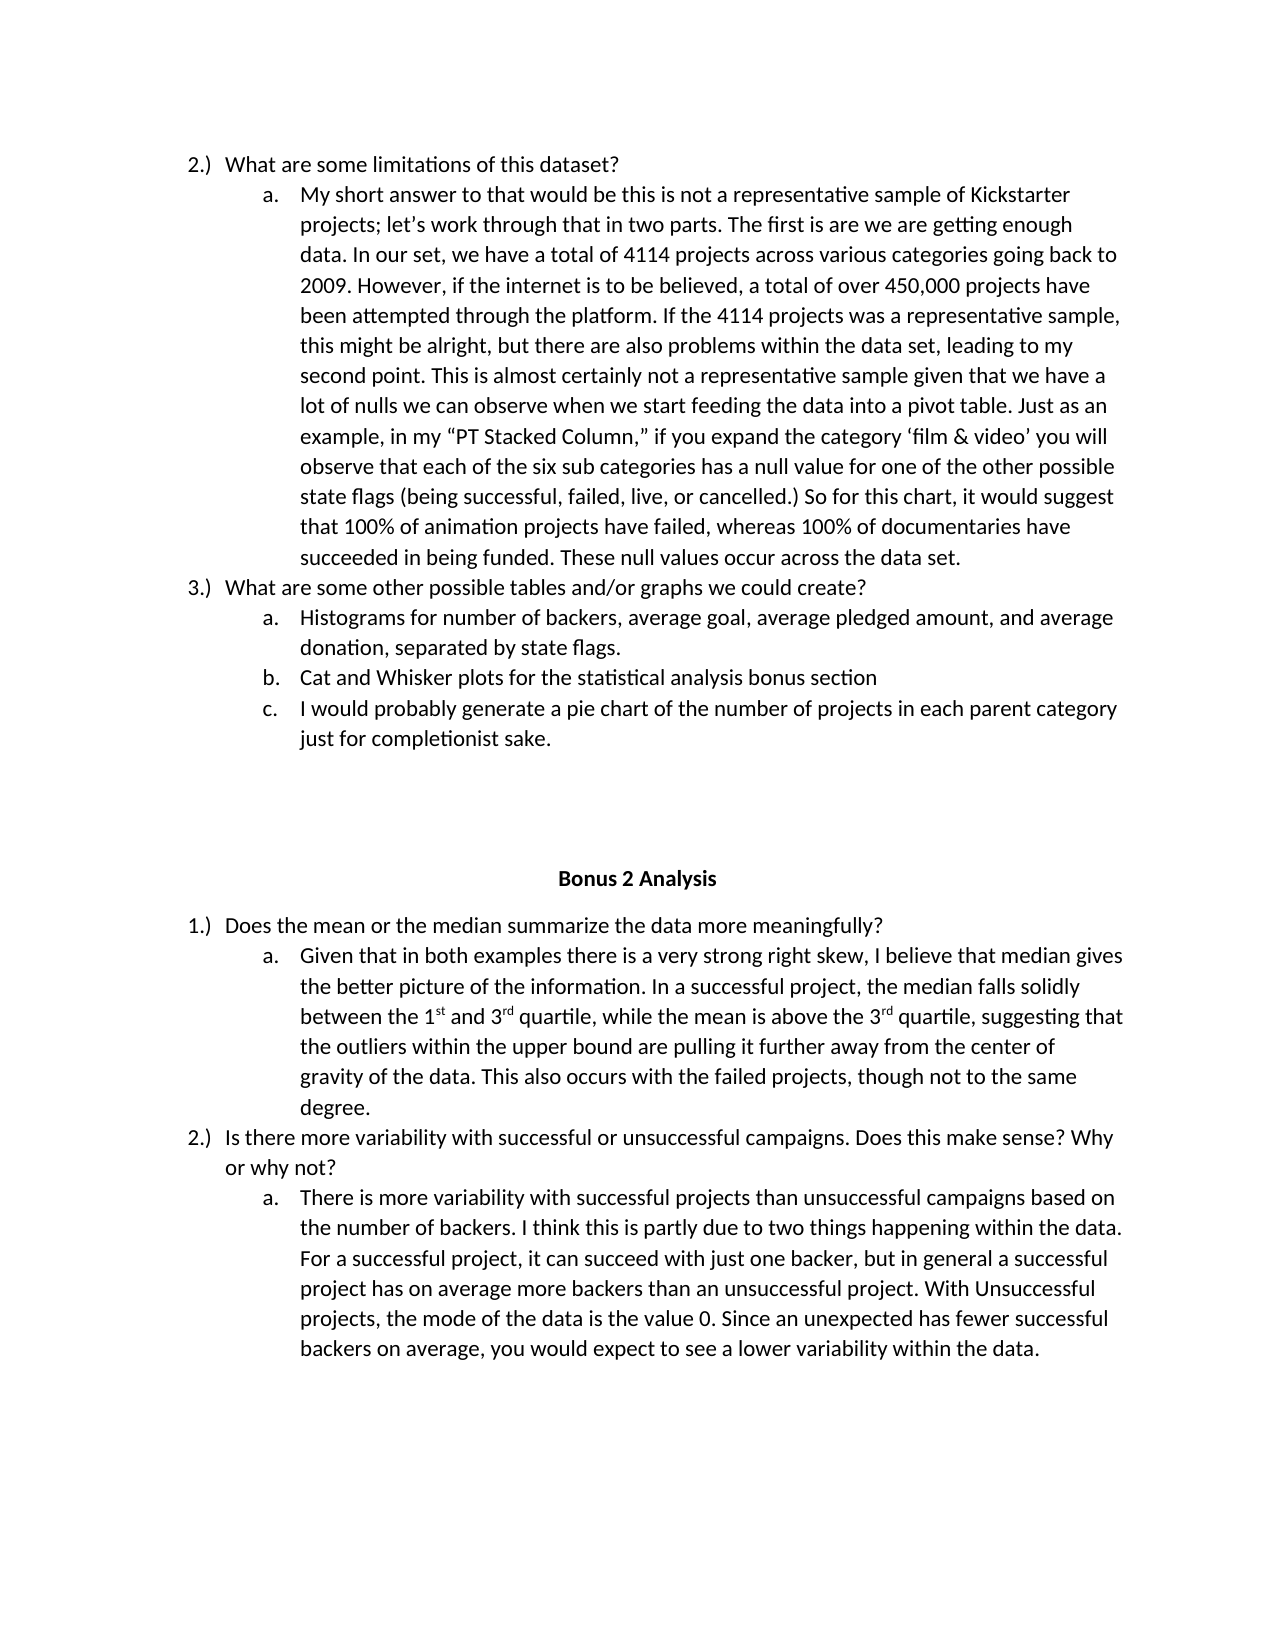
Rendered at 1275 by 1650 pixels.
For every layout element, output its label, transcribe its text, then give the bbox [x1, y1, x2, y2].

list What are some other possible tables and/or graphs we could create? [187, 573, 1125, 601]
list Does the mean or the median summarize the data more meaningfully? [187, 911, 1125, 939]
list My short answer to that would be this is not a representative sample of Kickstarter projects; let’s work through that in two parts. The first is are we are getting enough data. In our set, we have a total of 4114 projects across various categories going back to 2009. However, if the internet is to be believed, a total of over 450,000 projects have been attempted through the platform. If the 4114 projects was a representative sample, this might be alright, but there are also problems within the data set, leading to my second point. This is almost certainly not a representative sample given that we have a lot of nulls we can observe when we start feeding the data into a pivot table. Just as an example, in my “PT Stacked Column,” if you expand the category ‘film & video’ you will observe that each of the six sub categories has a null value for one of the other possible state flags (being successful, failed, live, or cancelled.) So for this chart, it would suggest that 100% of animation projects have failed, whereas 100% of documentaries have succeeded in being funded. These null values occur across the data set. [262, 180, 1125, 571]
list Histograms for number of backers, average goal, average pledged amount, and average donation, separated by state flags. [262, 603, 1125, 661]
list I would probably generate a pie chart of the number of projects in each parent category just for completionist sake. [262, 694, 1125, 752]
list Cat and Whisker plots for the statistical analysis bonus section [262, 663, 1125, 692]
list What are some limitations of this dataset? [187, 150, 1125, 178]
list There is more variability with successful projects than unsuccessful campaigns based on the number of backers. I think this is partly due to two things happening within the data. For a successful project, it can succeed with just one backer, but in general a successful project has on average more backers than an unsuccessful project. With Unsuccessful projects, the mode of the data is the value 0. Since an unexpected has fewer successful backers on average, you would expect to see a lower variability within the data. [262, 1183, 1125, 1362]
text Bonus 2 Analysis [150, 864, 1125, 893]
list Is there more variability with successful or unsuccessful campaigns. Does this make sense? Why or why not? [187, 1123, 1125, 1181]
list Given that in both examples there is a very strong right skew, I believe that median gives the better picture of the information. In a successful project, the median falls solidly between the 1st and 3rd quartile, while the mean is above the 3rd quartile, suggesting that the outliers within the upper bound are pulling it further away from the center of gravity of the data. This also occurs with the failed projects, though not to the same degree. [262, 942, 1125, 1121]
